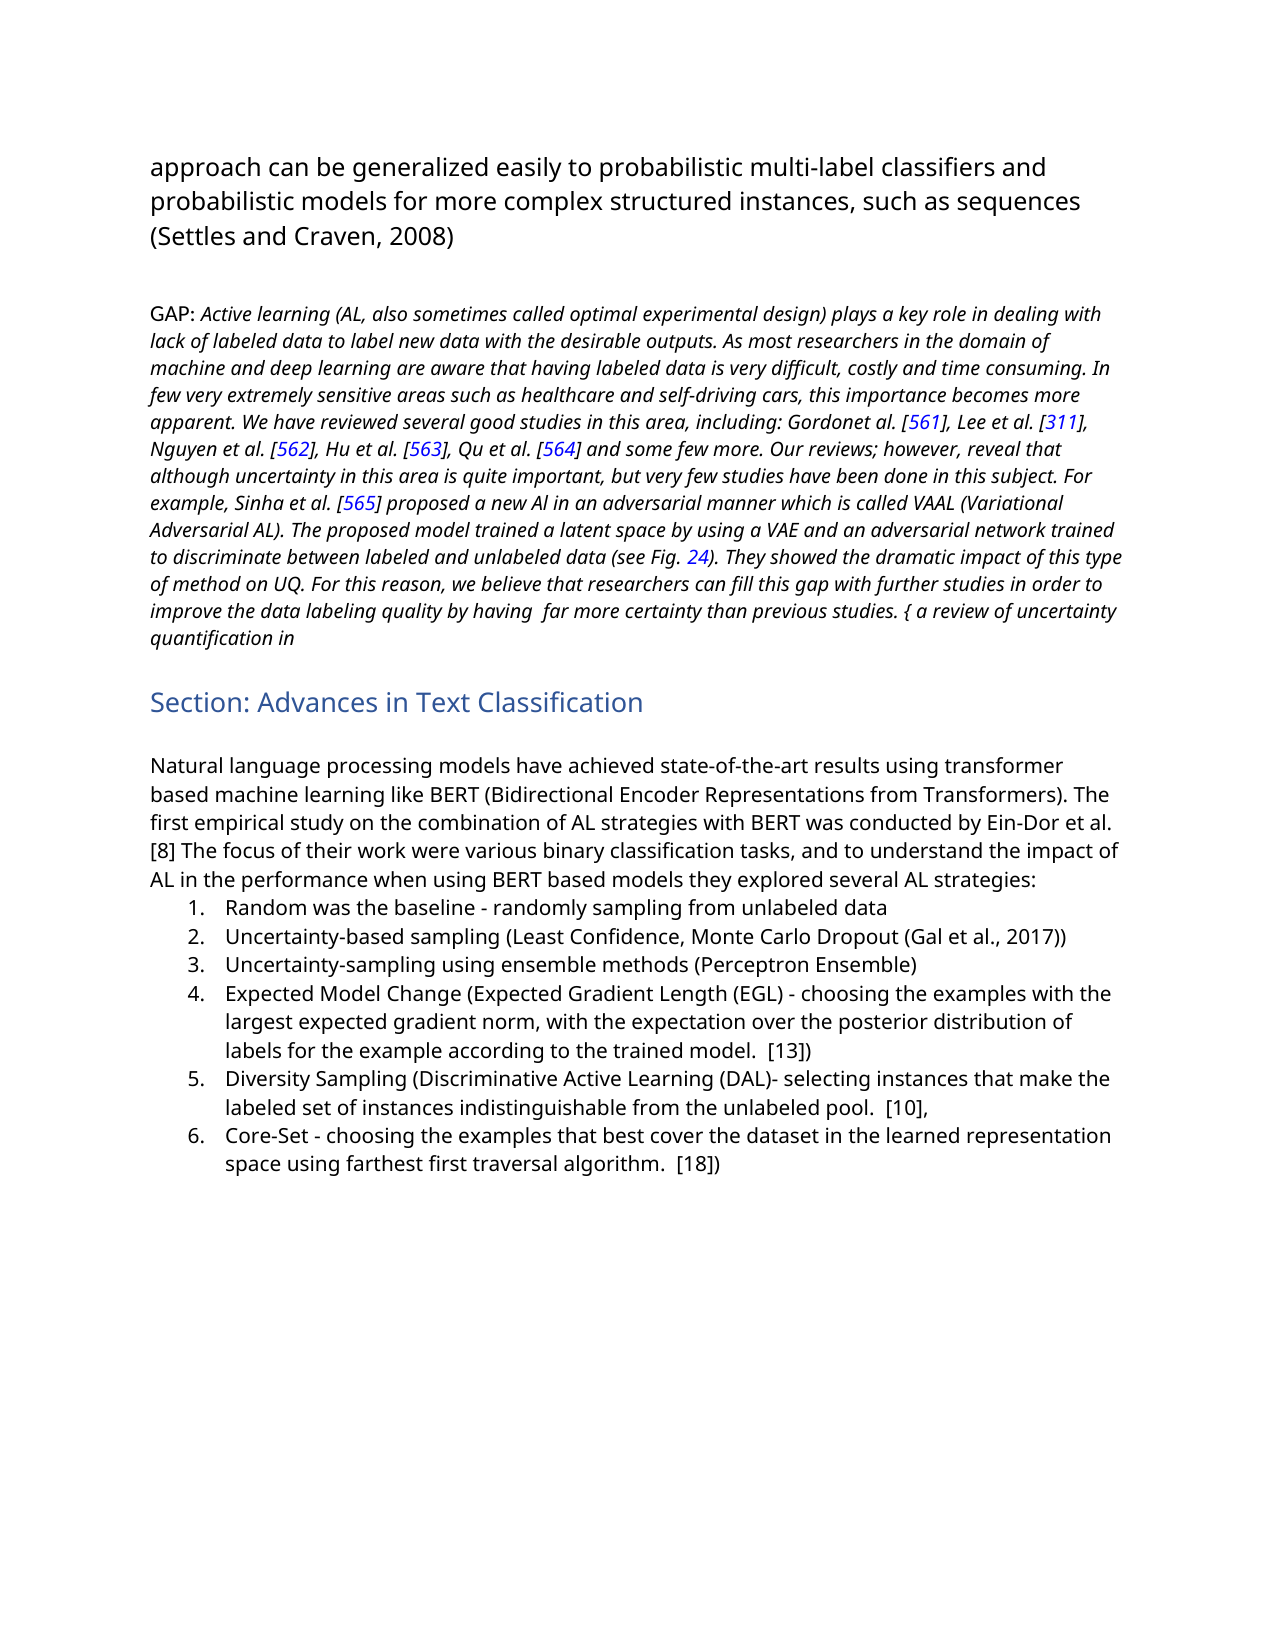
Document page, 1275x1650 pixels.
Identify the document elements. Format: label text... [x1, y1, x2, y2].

list Random was the baseline - randomly sampling from unlabeled data [187, 893, 1125, 922]
list Expected Model Change (Expected Gradient Length (EGL) - choosing the examples with the largest expected gradient norm, with the expectation over the posterior distribution of labels for the example according to the trained model. [13]) [187, 979, 1125, 1064]
list Uncertainty-based sampling (Least Confidence, Monte Carlo Dropout (Gal et al., 2017)) [187, 922, 1125, 950]
list Core-Set - choosing the examples that best cover the dataset in the learned representation space using farthest first traversal algorithm. [18]) [187, 1121, 1125, 1178]
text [150, 150, 1125, 252]
text GAP: Active learning (AL, also sometimes called optimal experimental design) plays a key role in dealing with lack of labeled data to label new data with the desirable outputs. As most researchers in the domain of machine and deep learning are aware that having labeled data is very difficult, costly and time consuming. In few very extremely sensitive areas such as healthcare and self-driving cars, this importance becomes more apparent. We have reviewed several good studies in this area, including: Gordonet al. [561], Lee et al. [311], Nguyen et al. [562], Hu et al. [563], Qu et al. [564] and some few more. Our reviews; however, reveal that although uncertainty in this area is quite important, but very few studies have been done in this subject. For example, Sinha et al. [565] proposed a new Al in an adversarial manner which is called VAAL (Variational Adversarial AL). The proposed model trained a latent space by using a VAE and an adversarial network trained to discriminate between labeled and unlabeled data (see Fig. 24). They showed the dramatic impact of this type of method on UQ. For this reason, we believe that researchers can fill this gap with further studies in order to improve the data labeling quality by having far more certainty than previous studies. { a review of uncertainty quantification in [150, 299, 1125, 651]
text Natural language processing models have achieved state-of-the-art results using transformer based machine learning like BERT (Bidirectional Encoder Representations from Transformers). The first empirical study on the combination of AL strategies with BERT was conducted by Ein-Dor et al. [8] The focus of their work were various binary classification tasks, and to understand the impact of AL in the performance when using BERT based models they explored several AL strategies: [150, 751, 1125, 893]
subtitle Section: Advances in Text Classification [150, 683, 1125, 720]
list Uncertainty-sampling using ensemble methods (Perceptron Ensemble) [187, 950, 1125, 979]
list Diversity Sampling (Discriminative Active Learning (DAL)- selecting instances that make the labeled set of instances indistinguishable from the unlabeled pool. [10], [187, 1064, 1125, 1121]
